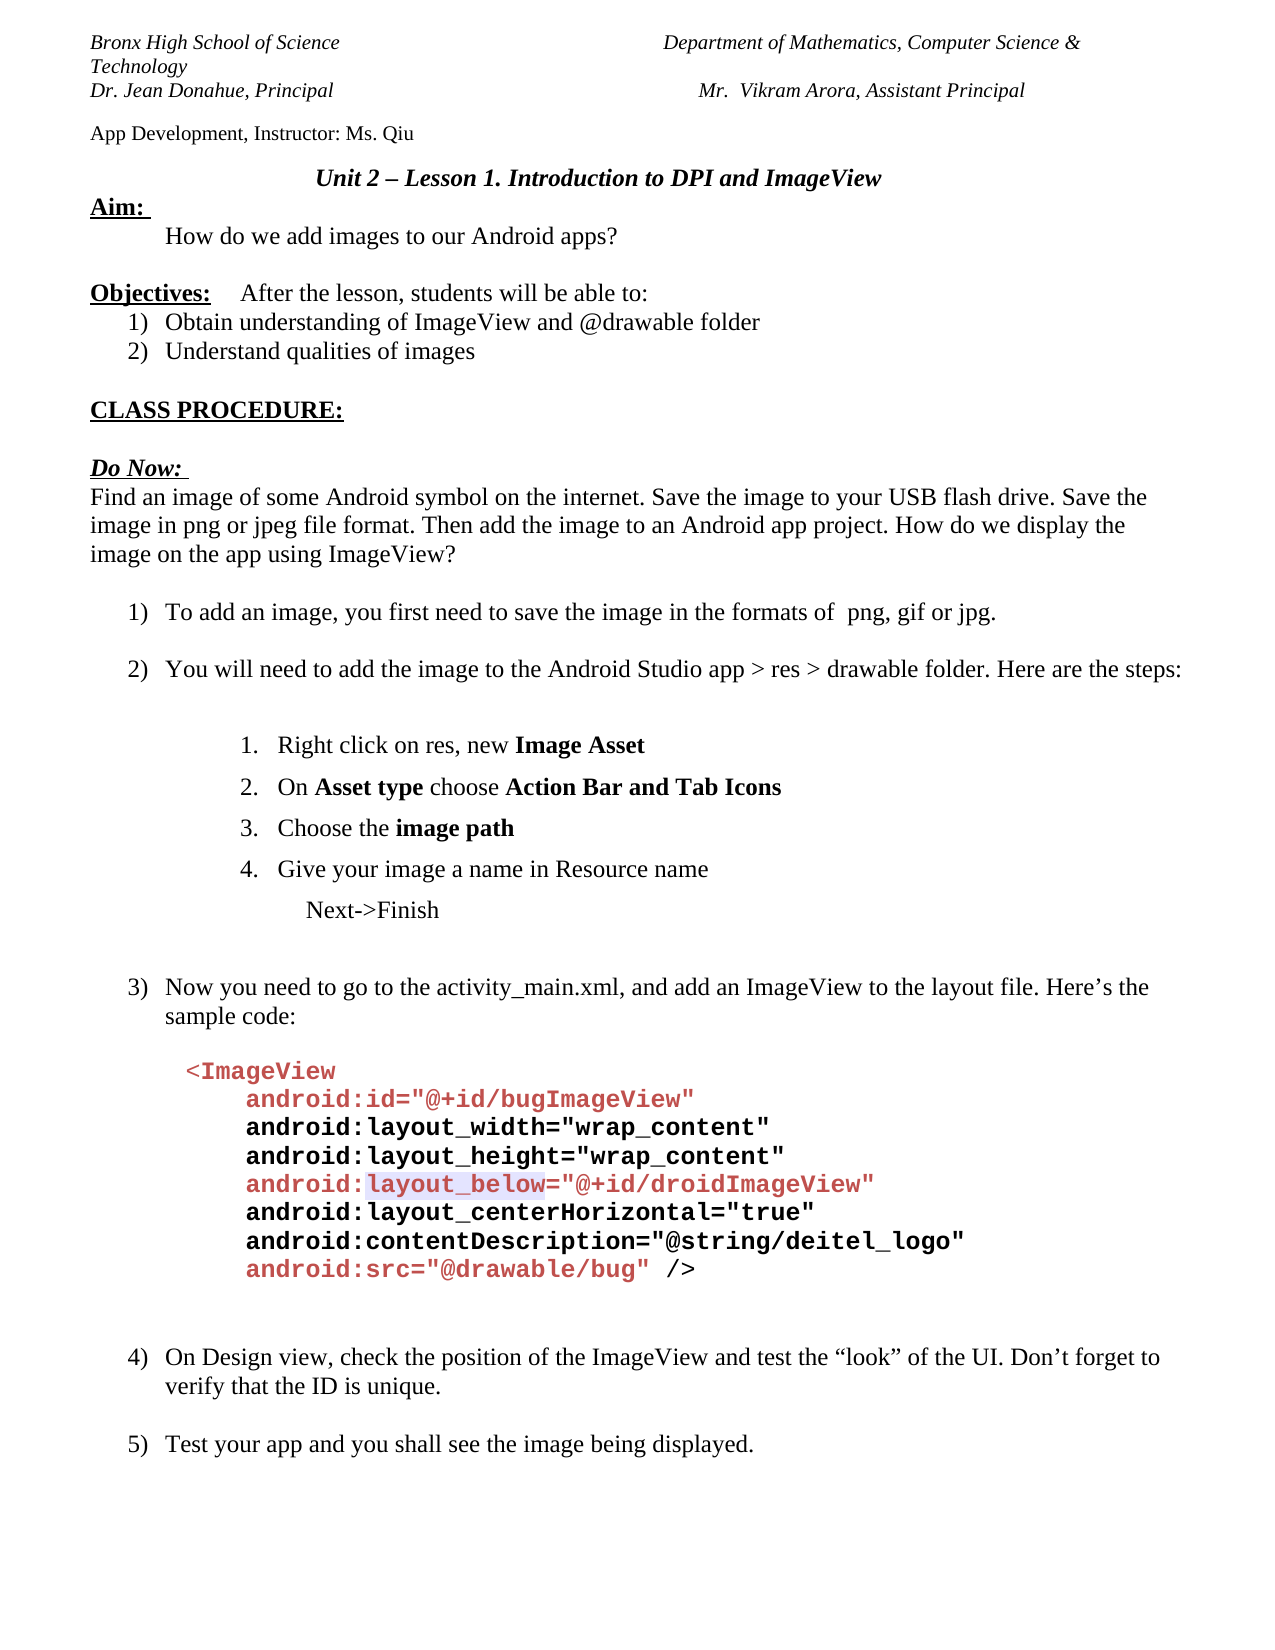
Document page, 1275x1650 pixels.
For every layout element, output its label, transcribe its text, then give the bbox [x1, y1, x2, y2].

text Objectives: After the lesson, students will be able to: [90, 278, 1185, 307]
list Test your app and you shall see the image being displayed. [127, 1429, 1185, 1457]
list Aim: [90, 192, 1185, 221]
list Obtain understanding of ImageView and @drawable folder [127, 307, 1185, 336]
list Now you need to go to the activity_main.xml, and add an ImageView to the layout file. Here’s the sample code: [127, 972, 1185, 1029]
text Find an image of some Android symbol on the internet. Save the image to your USB flash drive. Save the image in png or jpeg file format. Then add the image to an Android app project. How do we display the image on the app using ImageView? [90, 482, 1185, 568]
list Right click on res, new Image Asset [240, 731, 1185, 759]
list You will need to add the image to the Android Studio app > res > drawable folder. Here are the steps: [127, 654, 1185, 683]
text <ImageView android:id="@+id/bugImageView" android:layout_width="wrap_content" android:layout_height="wrap_content" android:layout_below="@+id/droidImageView" android:layout_centerHorizontal="true" android:contentDescription="@string/deitel_logo" android:src="@drawable/bug" /> [185, 1058, 1185, 1285]
list Understand qualities of images [127, 336, 1185, 365]
list Give your image a name in Resource name [240, 854, 1185, 883]
list Next->Finish [306, 896, 1185, 924]
list To add an image, you first need to save the image in the formats of png, gif or jpg. [127, 597, 1185, 625]
list Choose the image path [240, 813, 1185, 842]
list On Design view, check the position of the ImageView and test the “look” of the UI. Don’t forget to verify that the ID is unique. [127, 1342, 1185, 1400]
list CLASS PROCEDURE: [90, 395, 1185, 424]
subtitle Unit 2 – Lesson 1. Introduction to DPI and ImageView [240, 163, 1185, 192]
list Do Now: [90, 453, 1185, 482]
list How do we add images to our Android apps? [165, 221, 1185, 250]
list On Asset type choose Action Bar and Tab Icons [240, 772, 1185, 801]
